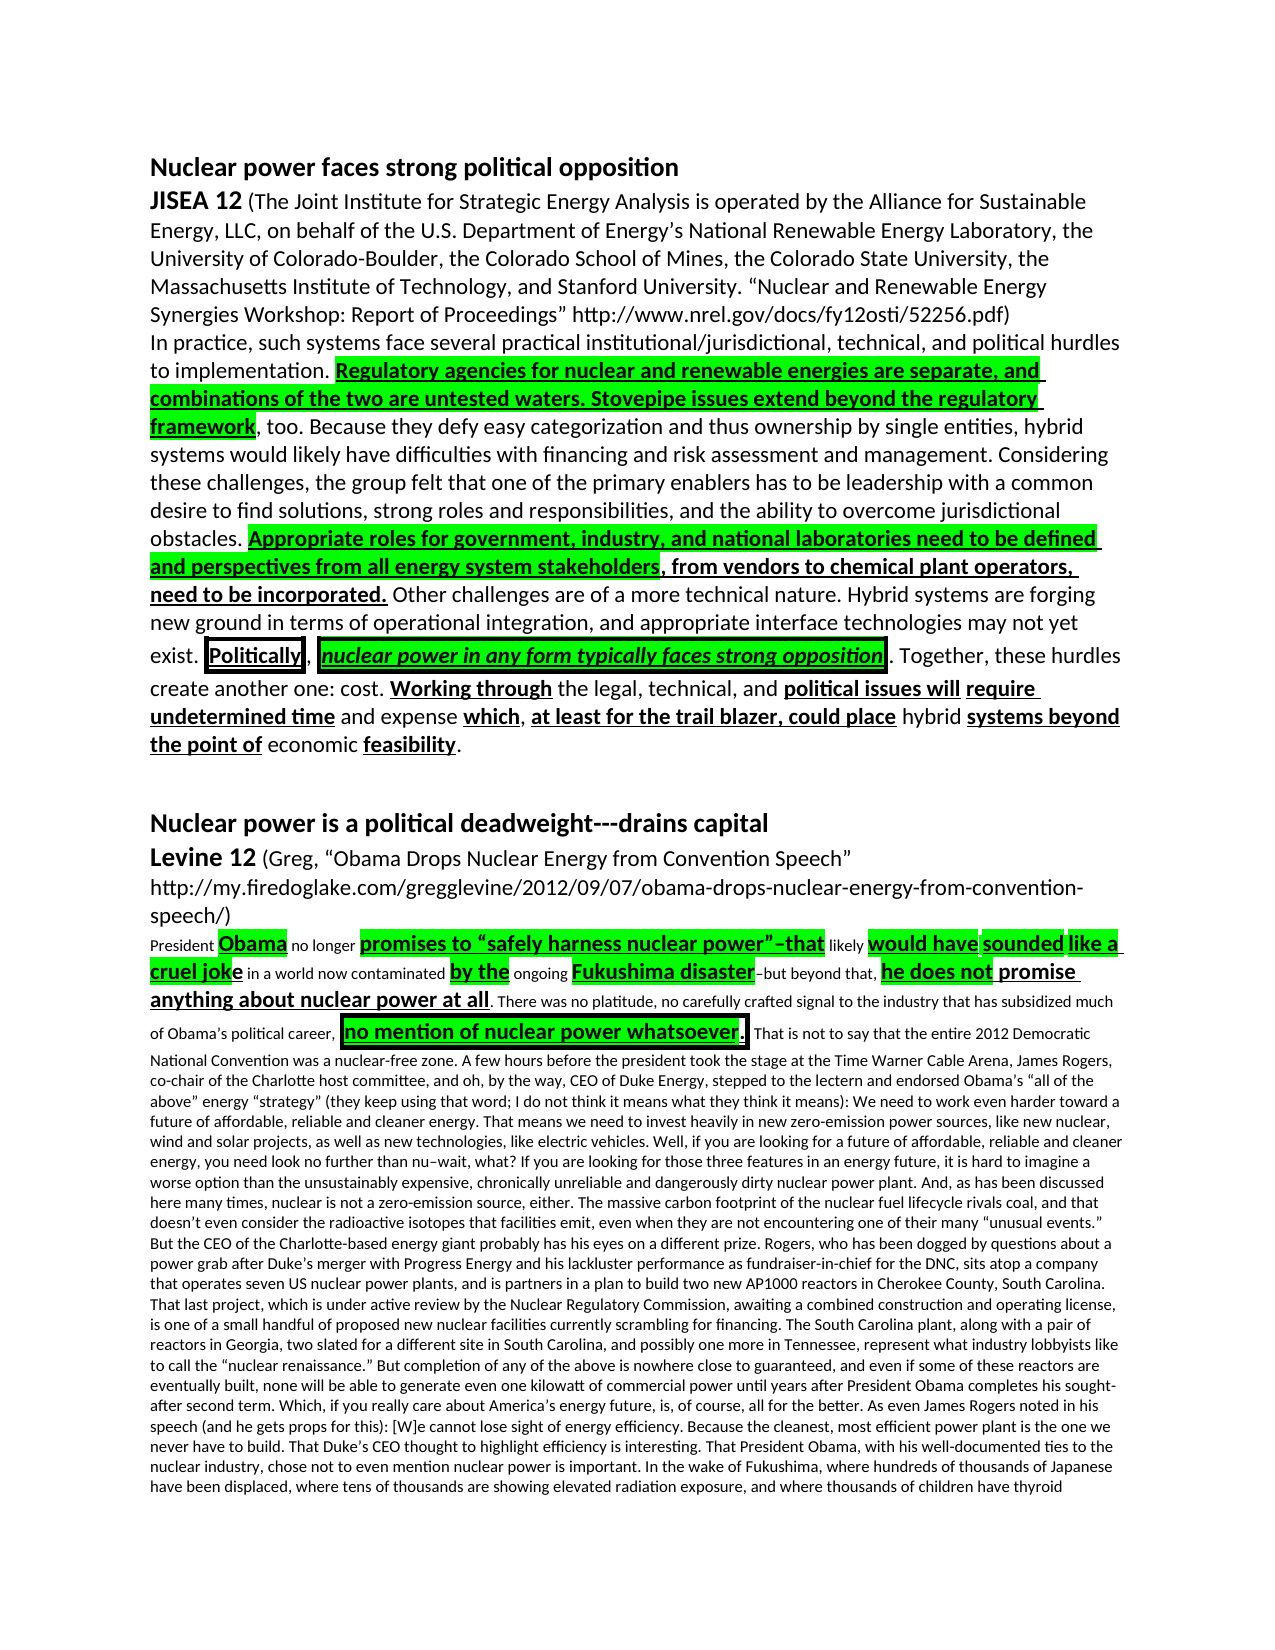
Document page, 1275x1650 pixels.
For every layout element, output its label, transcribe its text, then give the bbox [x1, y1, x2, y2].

subtitle Nuclear power is a political deadweight---drains capital [150, 807, 1125, 840]
text In practice, such systems face several practical institutional/jurisdictional, technical, and political hurdles to implementation. Regulatory agencies for nuclear and renewable energies are separate, and combinations of the two are untested waters. Stovepipe issues extend beyond the regulatory framework, too. Because they defy easy categorization and thus ownership by single entities, hybrid systems would likely have difficulties with financing and risk assessment and management. Considering these challenges, the group felt that one of the primary enablers has to be leadership with a common desire to find solutions, strong roles and responsibilities, and the ability to overcome jurisdictional obstacles. Appropriate roles for government, industry, and national laboratories need to be defined and perspectives from all energy system stakeholders, from vendors to chemical plant operators, need to be incorporated. Other challenges are of a more technical nature. Hybrid systems are forging new ground in terms of operational integration, and appropriate interface technologies may not yet exist. Politically, nuclear power in any form typically faces strong opposition. Together, these hurdles create another one: cost. Working through the legal, technical, and political issues will require undetermined time and expense which, at least for the trail blazer, could place hybrid systems beyond the point of economic feasibility. [150, 328, 1125, 758]
subtitle Nuclear power faces strong political opposition [150, 150, 1125, 183]
text Levine 12 (Greg, “Obama Drops Nuclear Energy from Convention Speech” http://my.firedoglake.com/gregglevine/2012/09/07/obama-drops-nuclear-energy-from-convention-speech/) [150, 840, 1125, 929]
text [150, 929, 1125, 1497]
text JISEA 12 (The Joint Institute for Strategic Energy Analysis is operated by the Alliance for Sustainable Energy, LLC, on behalf of the U.S. Department of Energy’s National Renewable Energy Laboratory, the University of Colorado-Boulder, the Colorado School of Mines, the Colorado State University, the Massachusetts Institute of Technology, and Stanford University. “Nuclear and Renewable Energy Synergies Workshop: Report of Proceedings” http://www.nrel.gov/docs/fy12osti/52256.pdf) [150, 183, 1125, 328]
